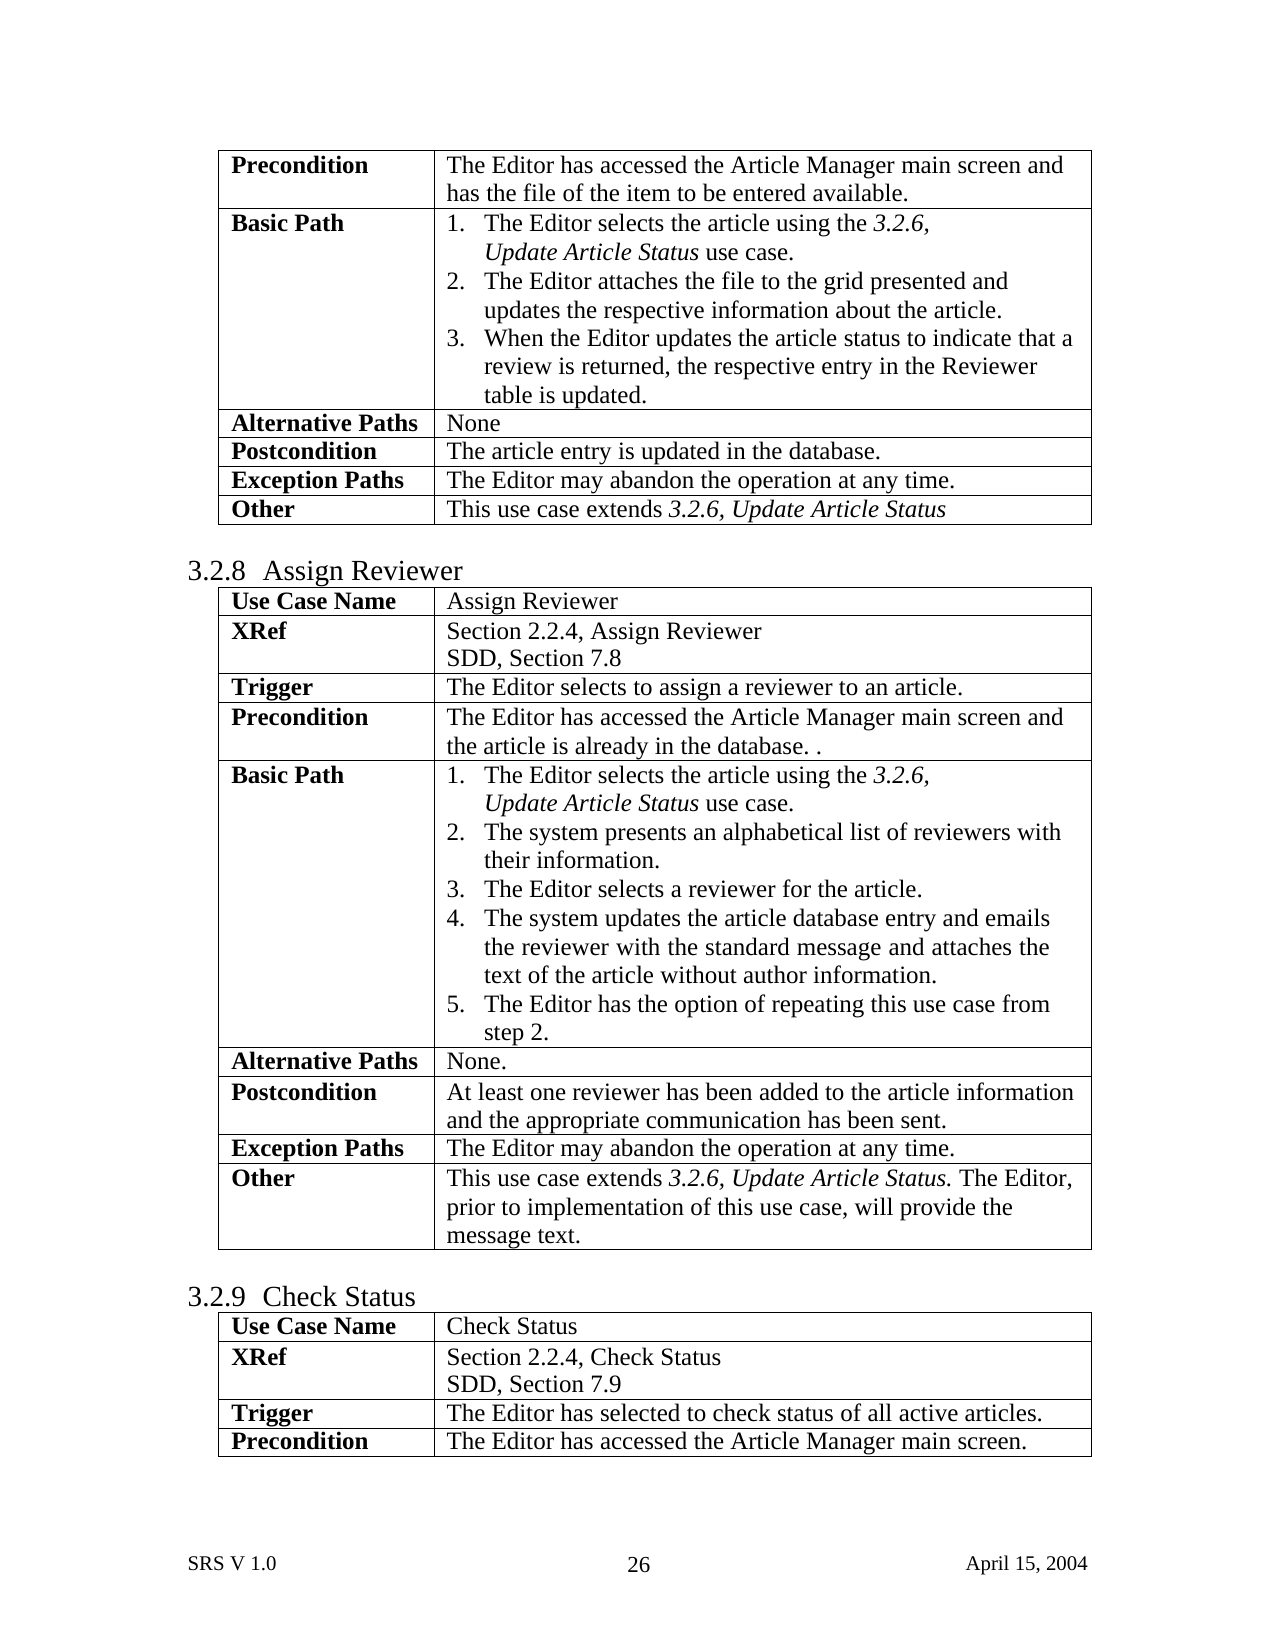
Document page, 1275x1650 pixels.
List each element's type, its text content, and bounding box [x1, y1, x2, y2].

table_cell The Editor may abandon the operation at any time. [435, 467, 1091, 494]
table_header Use Case Name [219, 588, 434, 615]
table_cell None [435, 410, 1091, 437]
table_cell Other [219, 1164, 434, 1249]
table_cell This use case extends 3.2.6, Update Article Status [435, 496, 1091, 523]
table_cell Section 2.2.4, Assign Reviewer SDD, Section 7.8 [435, 616, 1091, 673]
table_cell Trigger [219, 1400, 434, 1427]
table_cell This use case extends 3.2.6, Update Article Status. The Editor, prior to implementation of this use case, will provide the message text. [435, 1164, 1091, 1249]
table_cell Postcondition [219, 1077, 434, 1134]
table_cell Alternative Paths [219, 1048, 434, 1076]
table_cell The article entry is updated in the database. [435, 438, 1091, 466]
table_cell The Editor selects the article using the 3.2.6, Update Article Status use case. The system presents an alphabetical list of reviewers with their information. The Editor selects a reviewer for the article. The system updates the article database entry and emails the reviewer with the standard message and attaches the text of the article without author information. The Editor has the option of repeating this use case from step 2. [435, 761, 1091, 1047]
table_cell Exception Paths [219, 1135, 434, 1163]
table_cell XRef [219, 1342, 434, 1398]
table_cell Precondition [219, 1429, 434, 1456]
table_cell The Editor selects the article using the 3.2.6, Update Article Status use case. The Editor attaches the file to the grid presented and updates the respective information about the article. When the Editor updates the article status to indicate that a review is returned, the respective entry in the Reviewer table is updated. [435, 209, 1091, 409]
table_cell Precondition [219, 703, 434, 760]
table_cell Trigger [219, 674, 434, 702]
table_header The Editor has accessed the Article Manager main screen and has the file of the item to be entered available. [435, 151, 1091, 207]
table_cell Section 2.2.4, Check Status SDD, Section 7.9 [435, 1342, 1091, 1398]
table_header Precondition [219, 151, 434, 207]
table_cell Basic Path [219, 209, 434, 409]
table_cell The Editor may abandon the operation at any time. [435, 1135, 1091, 1163]
table_cell Other [219, 496, 434, 523]
subtitle Check Status [187, 1279, 1123, 1312]
table_header Use Case Name [219, 1313, 434, 1341]
table_header Assign Reviewer [435, 588, 1091, 615]
table_cell The Editor has selected to check status of all active articles. [435, 1400, 1091, 1427]
table_cell The Editor has accessed the Article Manager main screen and the article is already in the database. . [435, 703, 1091, 760]
table_cell Basic Path [219, 761, 434, 1047]
table_header Check Status [435, 1313, 1091, 1341]
table_cell The Editor selects to assign a reviewer to an article. [435, 674, 1091, 702]
table_cell Alternative Paths [219, 410, 434, 437]
table_cell At least one reviewer has been added to the article information and the appropriate communication has been sent. [435, 1077, 1091, 1134]
table_cell XRef [219, 616, 434, 673]
table_cell Exception Paths [219, 467, 434, 494]
list Assign Reviewer [187, 553, 1123, 587]
table_cell The Editor has accessed the Article Manager main screen. [435, 1429, 1091, 1456]
table_cell None. [435, 1048, 1091, 1076]
table_cell Postcondition [219, 438, 434, 466]
